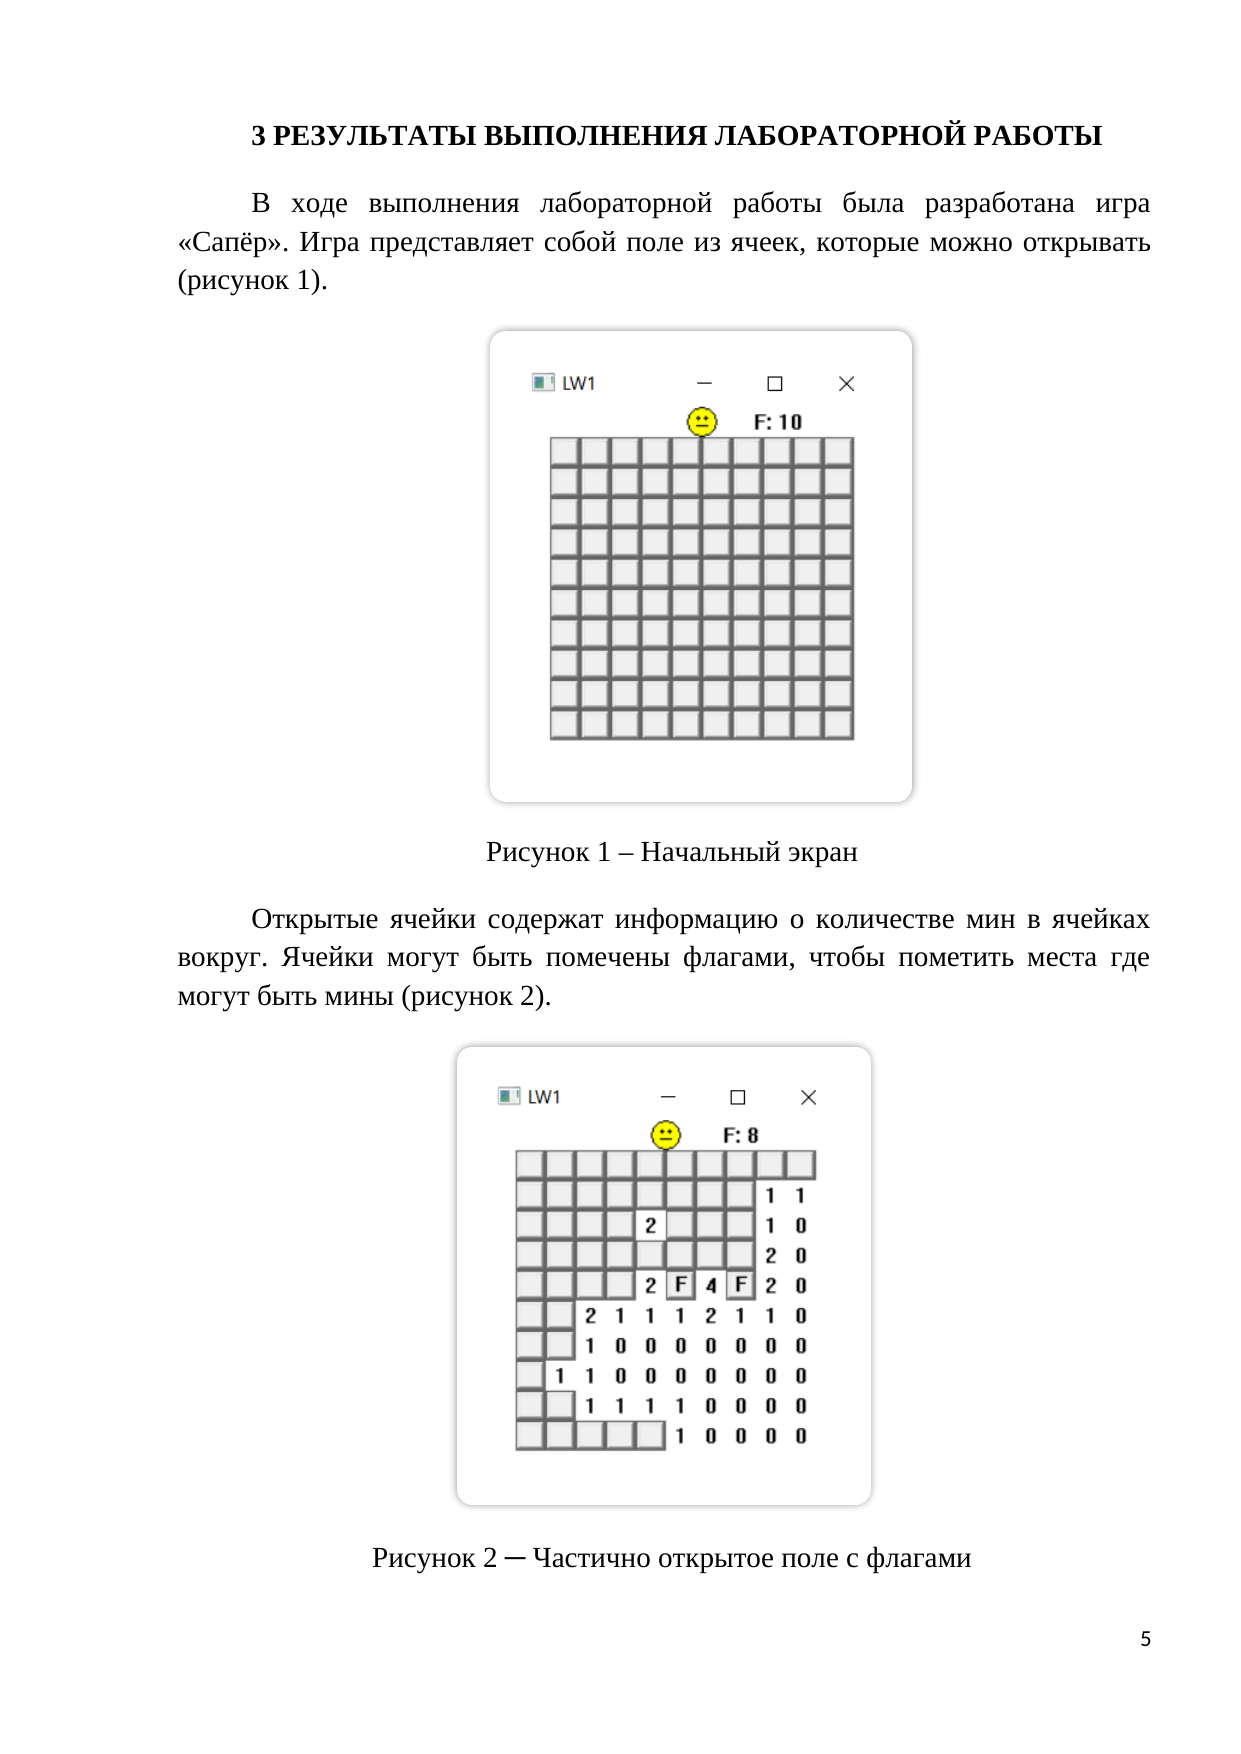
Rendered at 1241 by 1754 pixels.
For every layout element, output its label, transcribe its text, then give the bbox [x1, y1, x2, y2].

picture [522, 363, 881, 770]
subtitle 3 РЕЗУЛЬТАТЫ ВЫПОЛНЕНИЯ ЛАБОРАТОРНОЙ РАБОТЫ [177, 118, 1152, 152]
text Открытые ячейки содержат информацию о количестве мин в ячейках вокруг. Ячейки могут быть помечены флагами, чтобы пометить места где могут быть мины (рисунок 2). [177, 901, 1152, 1011]
text В ходе выполнения лабораторной работы была разработана игра «Сапёр». Игра представляет собой поле из ячеек, которые можно открывать (рисунок 1). [177, 185, 1152, 296]
text Рисунок 2 ─ Частично открытое поле с флагами [118, 1540, 1152, 1573]
text Рисунок 1 – Начальный экран [118, 834, 1152, 867]
picture [488, 1078, 840, 1473]
